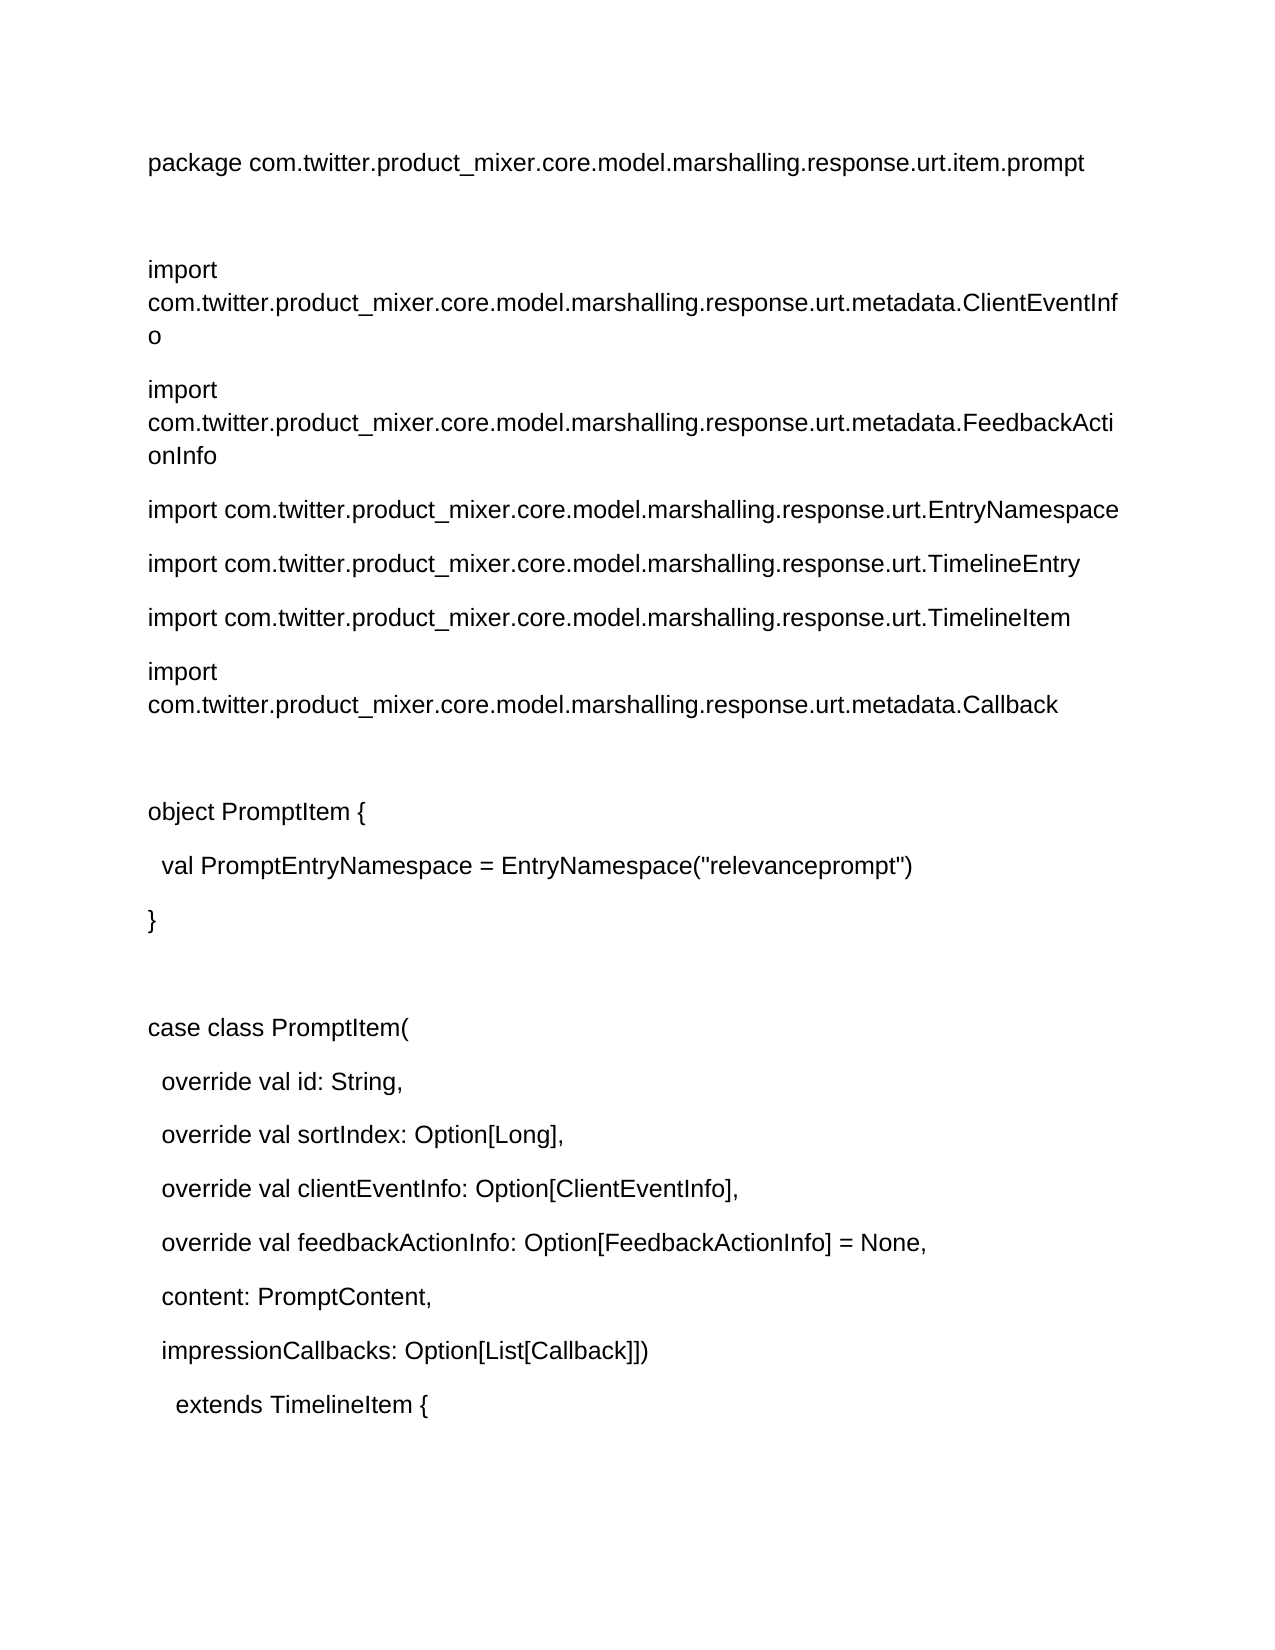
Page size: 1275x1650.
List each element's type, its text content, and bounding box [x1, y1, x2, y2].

text override val feedbackActionInfo: Option[FeedbackActionInfo] = None, [148, 1228, 1127, 1257]
text import com.twitter.product_mixer.core.model.marshalling.response.urt.TimelineEntry [148, 549, 1127, 578]
text package com.twitter.product_mixer.core.model.marshalling.response.urt.item.prompt [148, 148, 1127, 176]
text case class PromptItem( [148, 1013, 1127, 1042]
text content: PromptContent, [148, 1282, 1127, 1311]
text import com.twitter.product_mixer.core.model.marshalling.response.urt.metadata.ClientEventInfo [148, 255, 1127, 350]
text import com.twitter.product_mixer.core.model.marshalling.response.urt.metadata.Callback [148, 657, 1127, 718]
text import com.twitter.product_mixer.core.model.marshalling.response.urt.EntryNamespace [148, 495, 1127, 524]
text } [148, 905, 1127, 934]
text extends TimelineItem { [148, 1390, 1127, 1418]
text import com.twitter.product_mixer.core.model.marshalling.response.urt.metadata.FeedbackActionInfo [148, 375, 1127, 470]
text override val clientEventInfo: Option[ClientEventInfo], [148, 1174, 1127, 1203]
text val PromptEntryNamespace = EntryNamespace("relevanceprompt") [148, 851, 1127, 880]
text impressionCallbacks: Option[List[Callback]]) [148, 1336, 1127, 1365]
text import com.twitter.product_mixer.core.model.marshalling.response.urt.TimelineItem [148, 603, 1127, 632]
text object PromptItem { [148, 797, 1127, 826]
text override val id: String, [148, 1067, 1127, 1095]
text override val sortIndex: Option[Long], [148, 1121, 1127, 1149]
